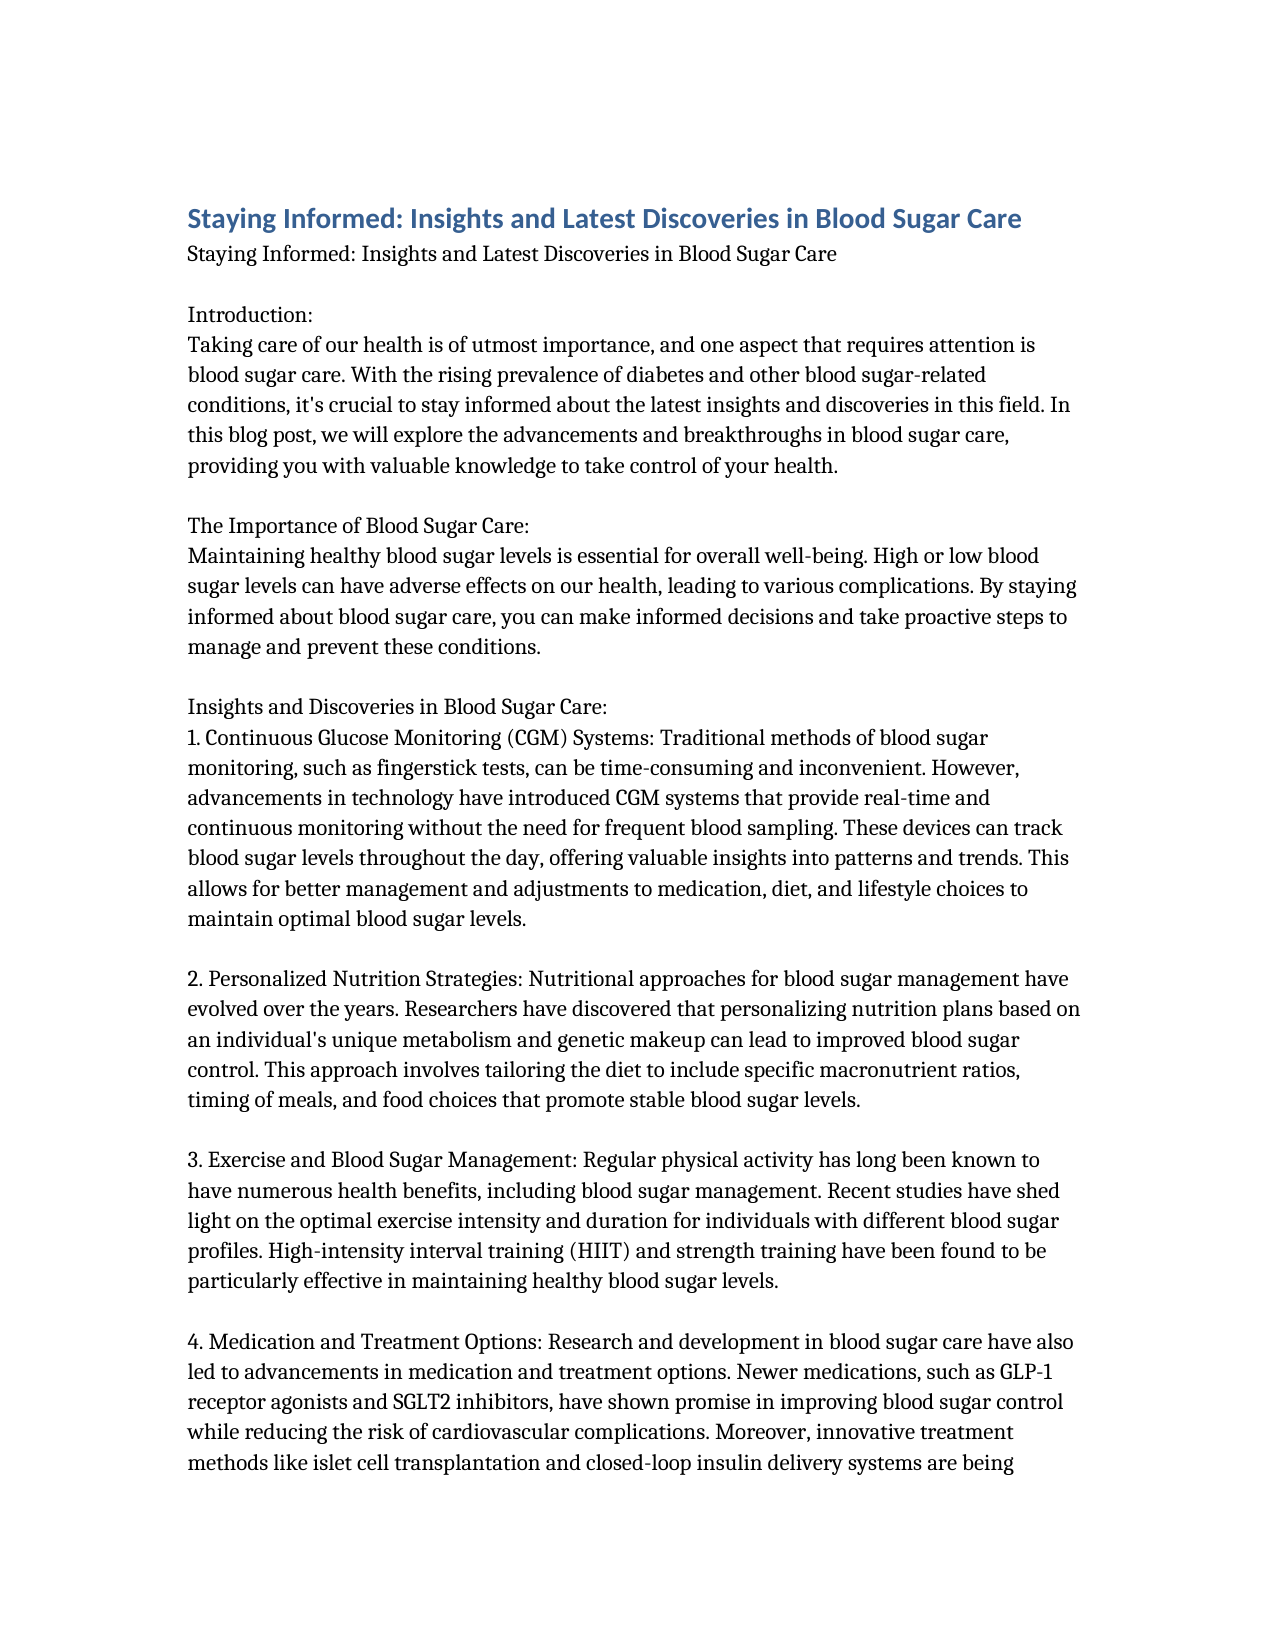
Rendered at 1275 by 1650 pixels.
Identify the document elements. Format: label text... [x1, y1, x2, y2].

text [187, 241, 1087, 1476]
subtitle Staying Informed: Insights and Latest Discoveries in Blood Sugar Care [187, 200, 1087, 236]
